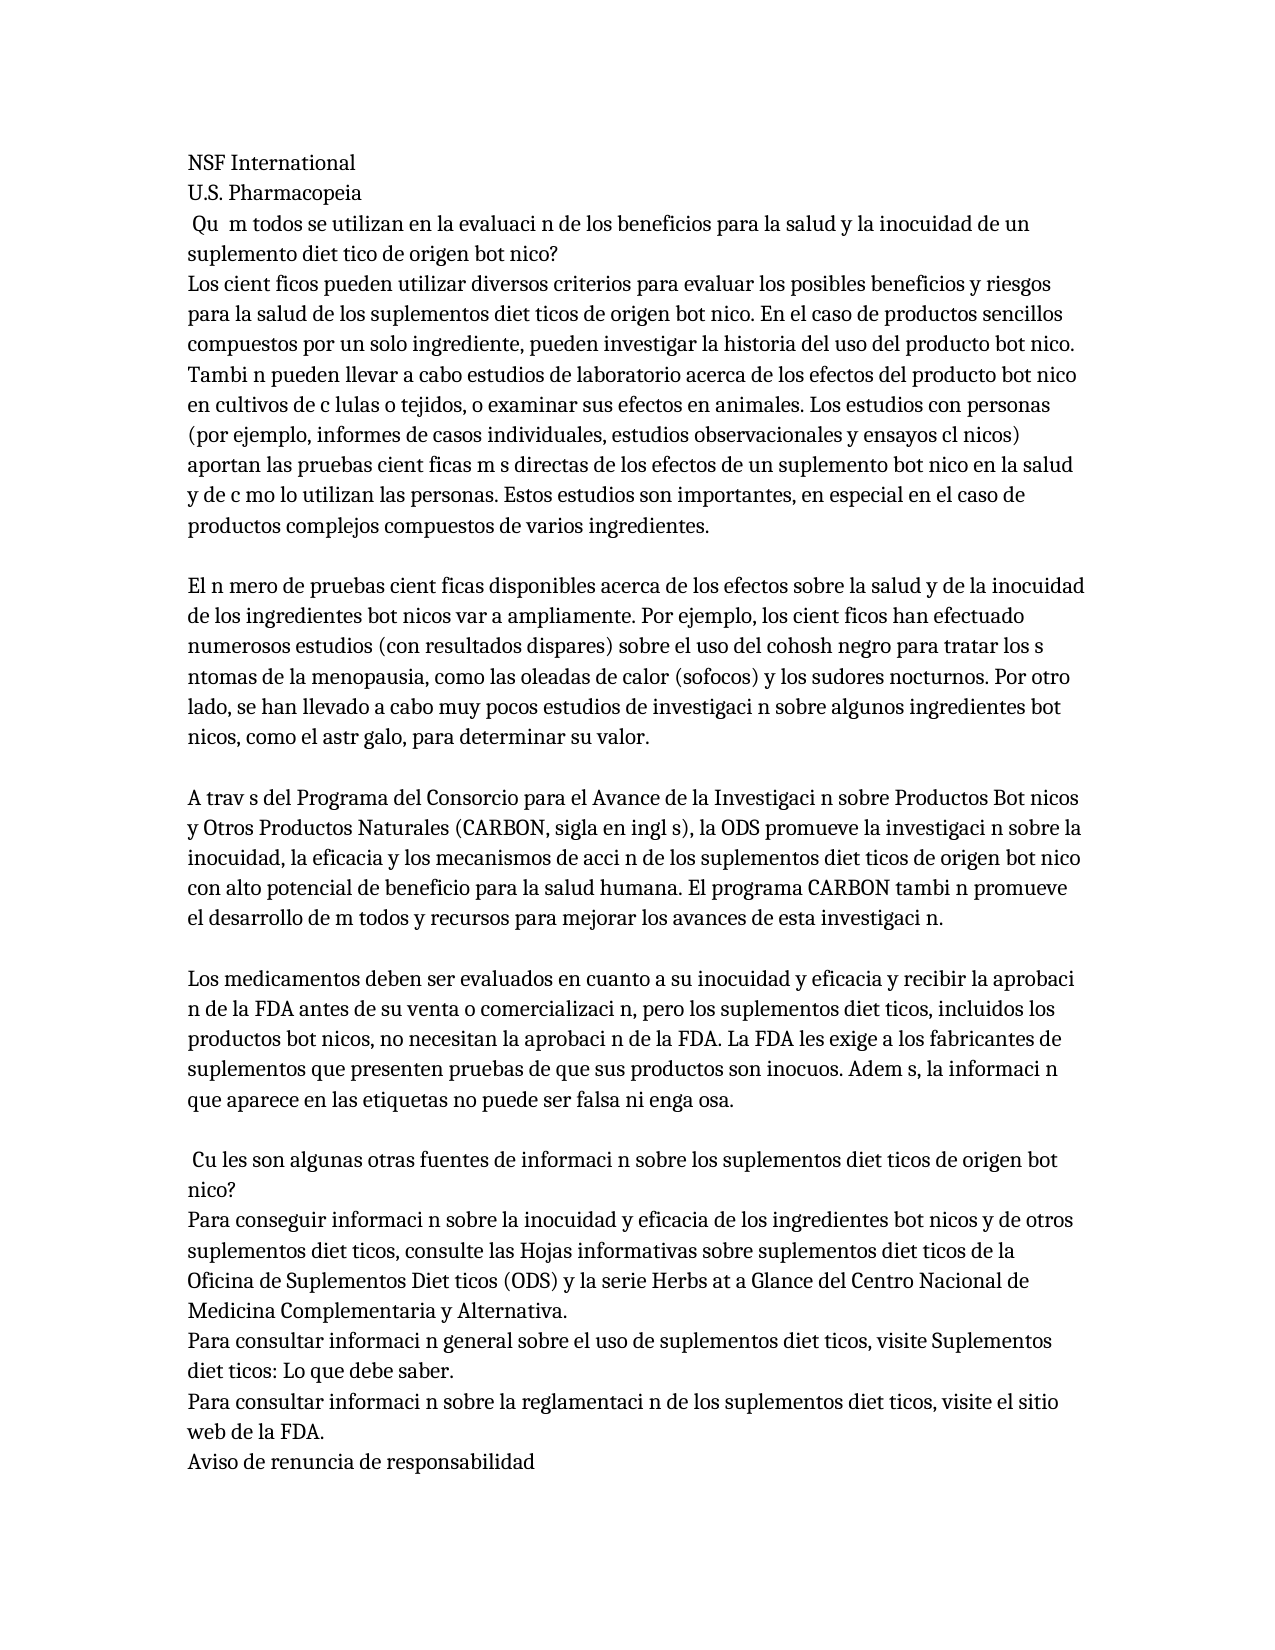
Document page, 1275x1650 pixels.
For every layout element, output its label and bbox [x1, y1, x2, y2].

text [187, 150, 1087, 1475]
